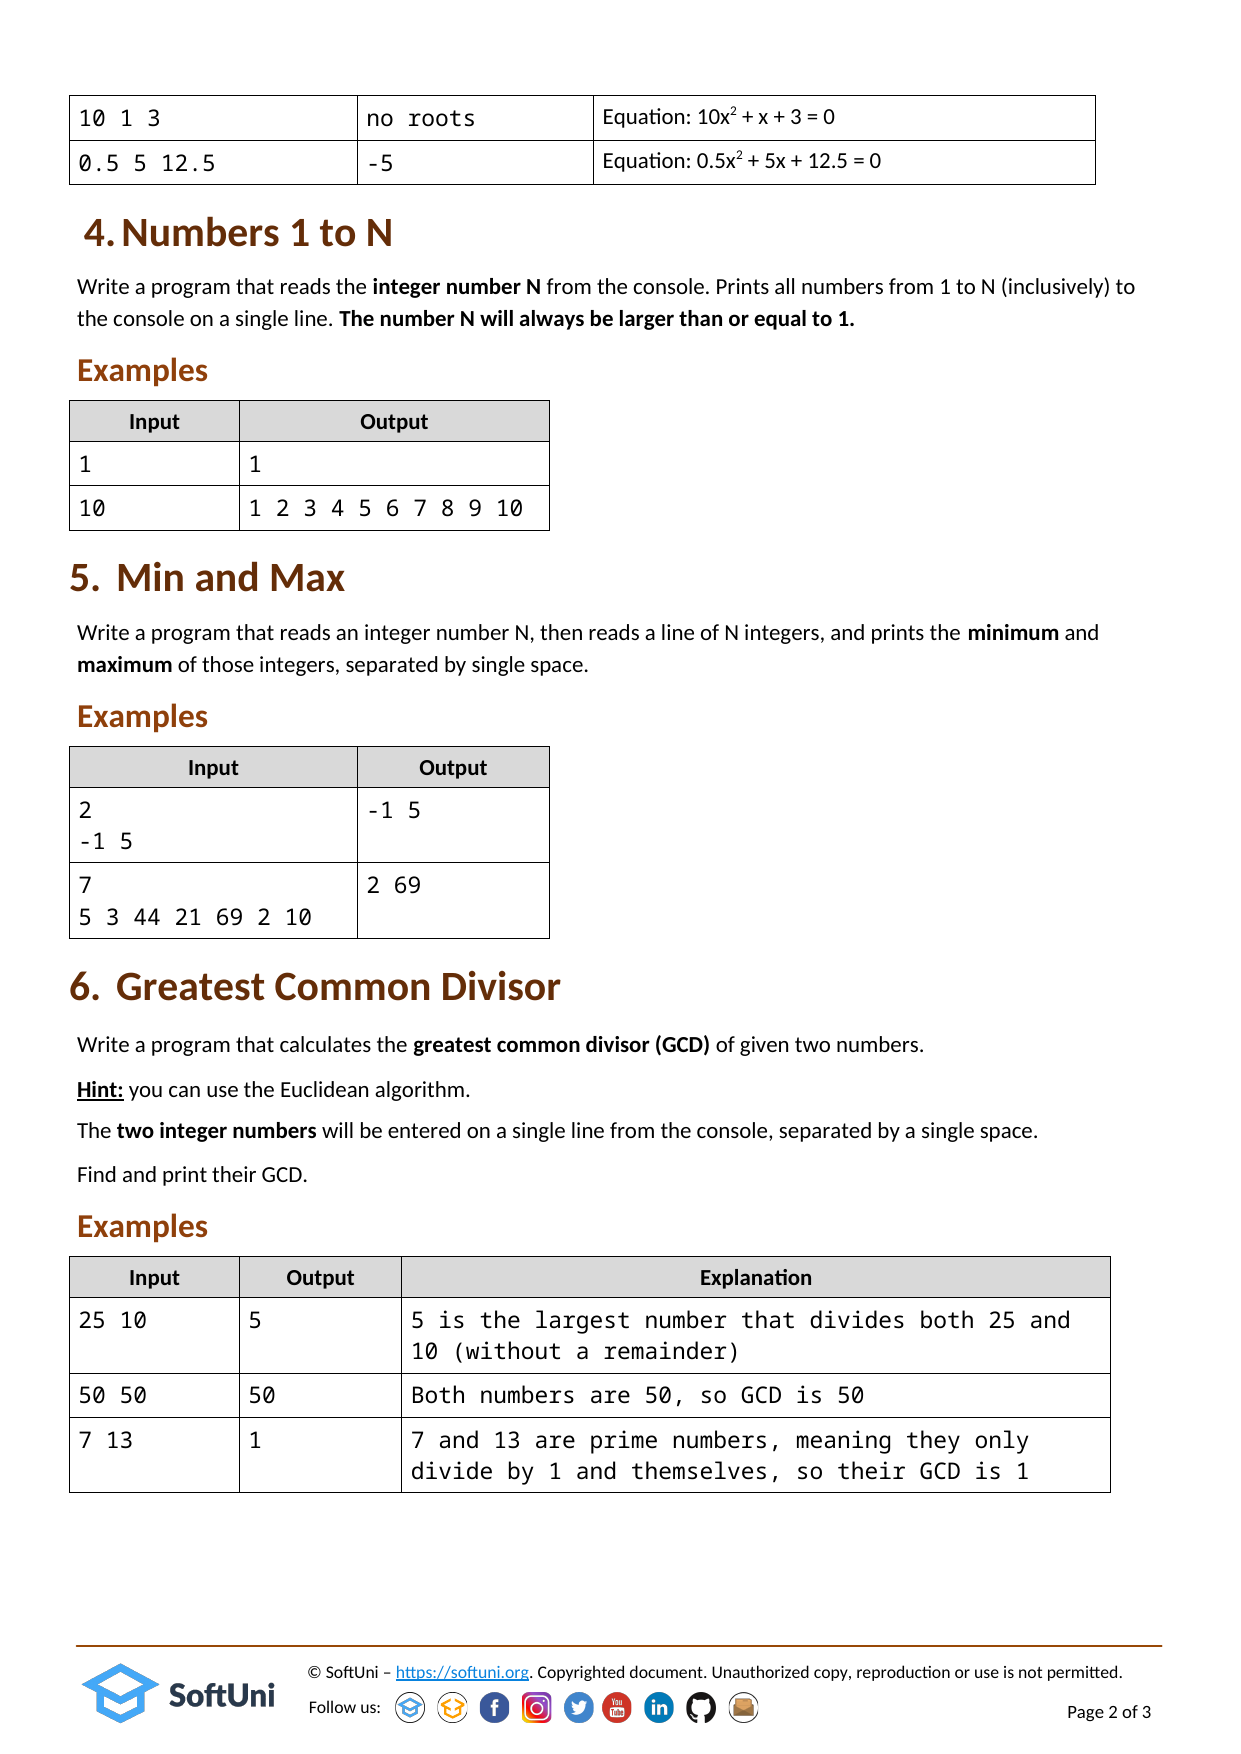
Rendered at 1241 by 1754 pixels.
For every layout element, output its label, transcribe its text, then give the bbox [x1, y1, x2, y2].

table_cell 5 [240, 1298, 401, 1372]
table_cell no roots [358, 96, 593, 139]
subtitle Numbers 1 to N [84, 206, 1163, 256]
table_cell 50 50 [70, 1374, 239, 1417]
table_header Input [70, 401, 239, 441]
table_cell Equation: 10x2 + x + 3 = 0 [594, 96, 1095, 139]
table_header Explanation [402, 1257, 1110, 1297]
picture [75, 1658, 281, 1729]
table_header Input [70, 1257, 239, 1297]
picture [686, 1692, 716, 1723]
subtitle Examples [77, 349, 1163, 390]
text The two integer numbers will be entered on a single line from the console, separated by a single space. [77, 1116, 1163, 1144]
subtitle Min and Max [69, 551, 1163, 602]
picture [395, 1692, 425, 1723]
table_header Output [240, 1257, 401, 1297]
text Write a program that reads the integer number N from the console. Prints all numbers from 1 to N (inclusively) to the console on a single line. The number N will always be larger than or equal to 1. [77, 272, 1163, 333]
picture [522, 1692, 552, 1723]
table_cell -1 5 [358, 788, 549, 862]
table_cell 2 69 [358, 863, 549, 938]
table_header Output [240, 401, 549, 441]
subtitle Examples [77, 695, 1163, 736]
table_cell -5 [358, 141, 593, 184]
table_cell 2 -1 5 [70, 788, 357, 862]
picture [564, 1692, 594, 1723]
table_header Output [358, 747, 549, 787]
table_cell 1 2 3 4 5 6 7 8 9 10 [240, 486, 549, 529]
picture [658, 1705, 667, 1714]
table_cell 50 [240, 1374, 401, 1417]
subtitle Greatest Common Divisor [69, 959, 1163, 1010]
picture [602, 1692, 632, 1723]
table_cell 10 [70, 486, 239, 529]
table_cell 1 [240, 1418, 401, 1492]
table_cell 10 1 3 [70, 96, 357, 139]
subtitle Write a program that calculates the greatest common divisor (GCD) of given two numbers. [77, 1031, 1163, 1058]
table_cell 7 13 [70, 1418, 239, 1492]
picture [728, 1692, 759, 1723]
table_cell 1 [240, 442, 549, 485]
table_cell 5 is the largest number that divides both 25 and 10 (without a remainder) [402, 1298, 1110, 1372]
table_cell Equation: 0.5x2 + 5x + 12.5 = 0 [594, 141, 1095, 184]
table_cell Both numbers are 50, so GCD is 50 [402, 1374, 1110, 1417]
picture [665, 1714, 674, 1723]
picture [437, 1692, 468, 1723]
text Write a program that reads an integer number N, then reads a line of N integers, and prints the minimum and maximum of those integers, separated by single space. [77, 618, 1163, 678]
table_cell 7 5 3 44 21 69 2 10 [70, 863, 357, 938]
subtitle Hint: you can use the Euclidean algorithm. [77, 1075, 1163, 1103]
table_cell 0.5 5 12.5 [70, 141, 357, 184]
table_cell 1 [70, 442, 239, 485]
picture [479, 1692, 510, 1723]
picture [665, 1692, 674, 1701]
table_cell 7 and 13 are prime numbers, meaning they only divide by 1 and themselves, so their GCD is 1 [402, 1418, 1110, 1492]
table_header Input [70, 747, 357, 787]
text Find and print their GCD. [77, 1160, 1163, 1188]
picture [644, 1714, 653, 1723]
table_cell 25 10 [70, 1298, 239, 1372]
subtitle Examples [77, 1205, 1163, 1246]
picture [644, 1692, 653, 1701]
